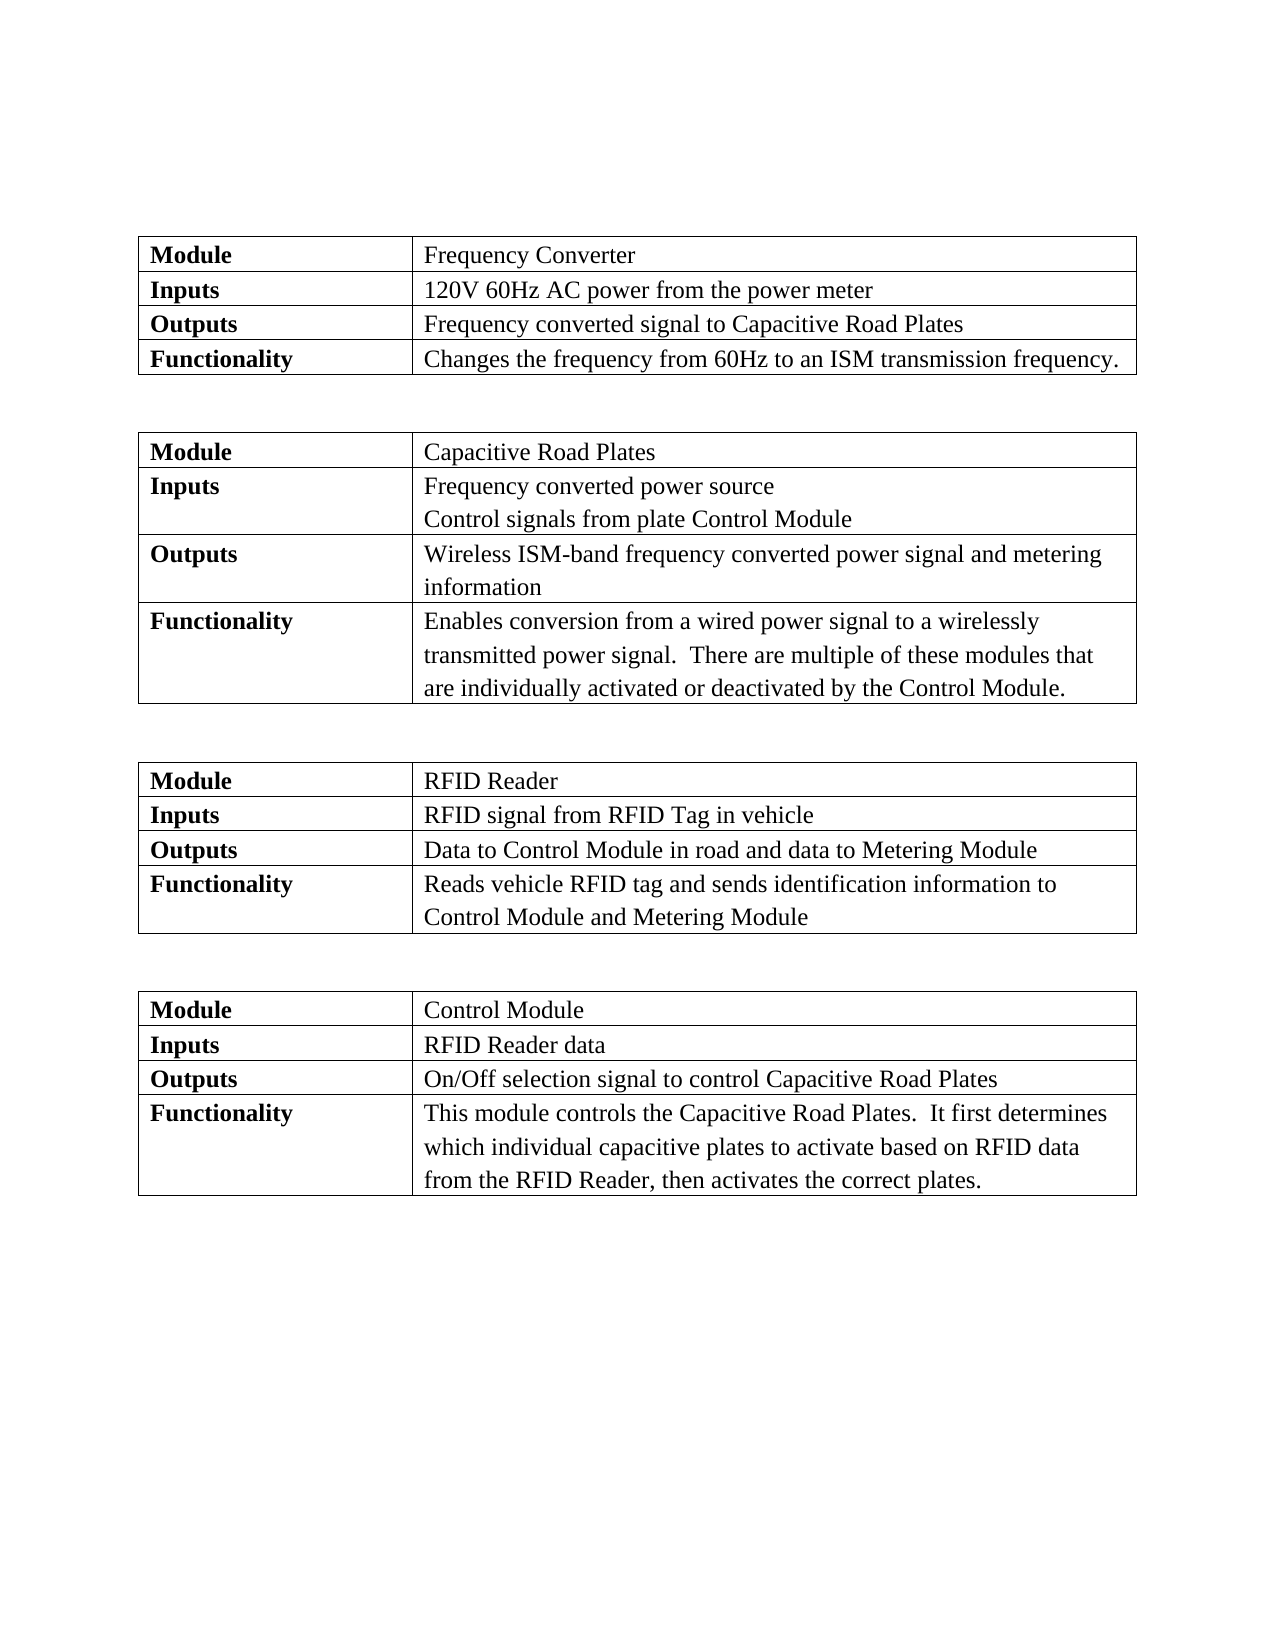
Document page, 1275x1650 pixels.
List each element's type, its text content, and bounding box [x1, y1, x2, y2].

table_cell Outputs [139, 1061, 412, 1094]
table_cell 120V 60Hz AC power from the power meter [413, 272, 1136, 305]
table_header Module [139, 237, 412, 271]
table_cell Outputs [139, 831, 412, 865]
table_header Capacitive Road Plates [413, 433, 1136, 467]
table_cell Inputs [139, 1026, 412, 1060]
table_cell Inputs [139, 468, 412, 534]
table_cell Enables conversion from a wired power signal to a wirelessly transmitted power signal. There are multiple of these modules that are individually activated or deactivated by the Control Module. [413, 603, 1136, 703]
table_cell Data to Control Module in road and data to Metering Module [413, 831, 1136, 865]
table_cell Functionality [139, 866, 412, 932]
table_cell Inputs [139, 797, 412, 830]
table_cell Inputs [139, 272, 412, 305]
table_cell Frequency converted signal to Capacitive Road Plates [413, 306, 1136, 339]
table_cell This module controls the Capacitive Road Plates. It first determines which individual capacitive plates to activate based on RFID data from the RFID Reader, then activates the correct plates. [413, 1095, 1136, 1195]
table_cell Wireless ISM-band frequency converted power signal and metering information [413, 535, 1136, 602]
table_cell RFID Reader data [413, 1026, 1136, 1060]
table_cell Functionality [139, 603, 412, 703]
table_cell RFID signal from RFID Tag in vehicle [413, 797, 1136, 830]
table_cell Functionality [139, 1095, 412, 1195]
table_header Control Module [413, 992, 1136, 1025]
table_cell Changes the frequency from 60Hz to an ISM transmission frequency. [413, 340, 1136, 374]
table_cell Frequency converted power source Control signals from plate Control Module [413, 468, 1136, 534]
table_header Module [139, 992, 412, 1025]
table_cell Reads vehicle RFID tag and sends identification information to Control Module and Metering Module [413, 866, 1136, 932]
table_header RFID Reader [413, 763, 1136, 796]
table_header Module [139, 763, 412, 796]
table_cell Outputs [139, 306, 412, 339]
table_cell Outputs [139, 535, 412, 602]
table_cell On/Off selection signal to control Capacitive Road Plates [413, 1061, 1136, 1094]
table_header Module [139, 433, 412, 467]
table_header Frequency Converter [413, 237, 1136, 271]
table_cell Functionality [139, 340, 412, 374]
